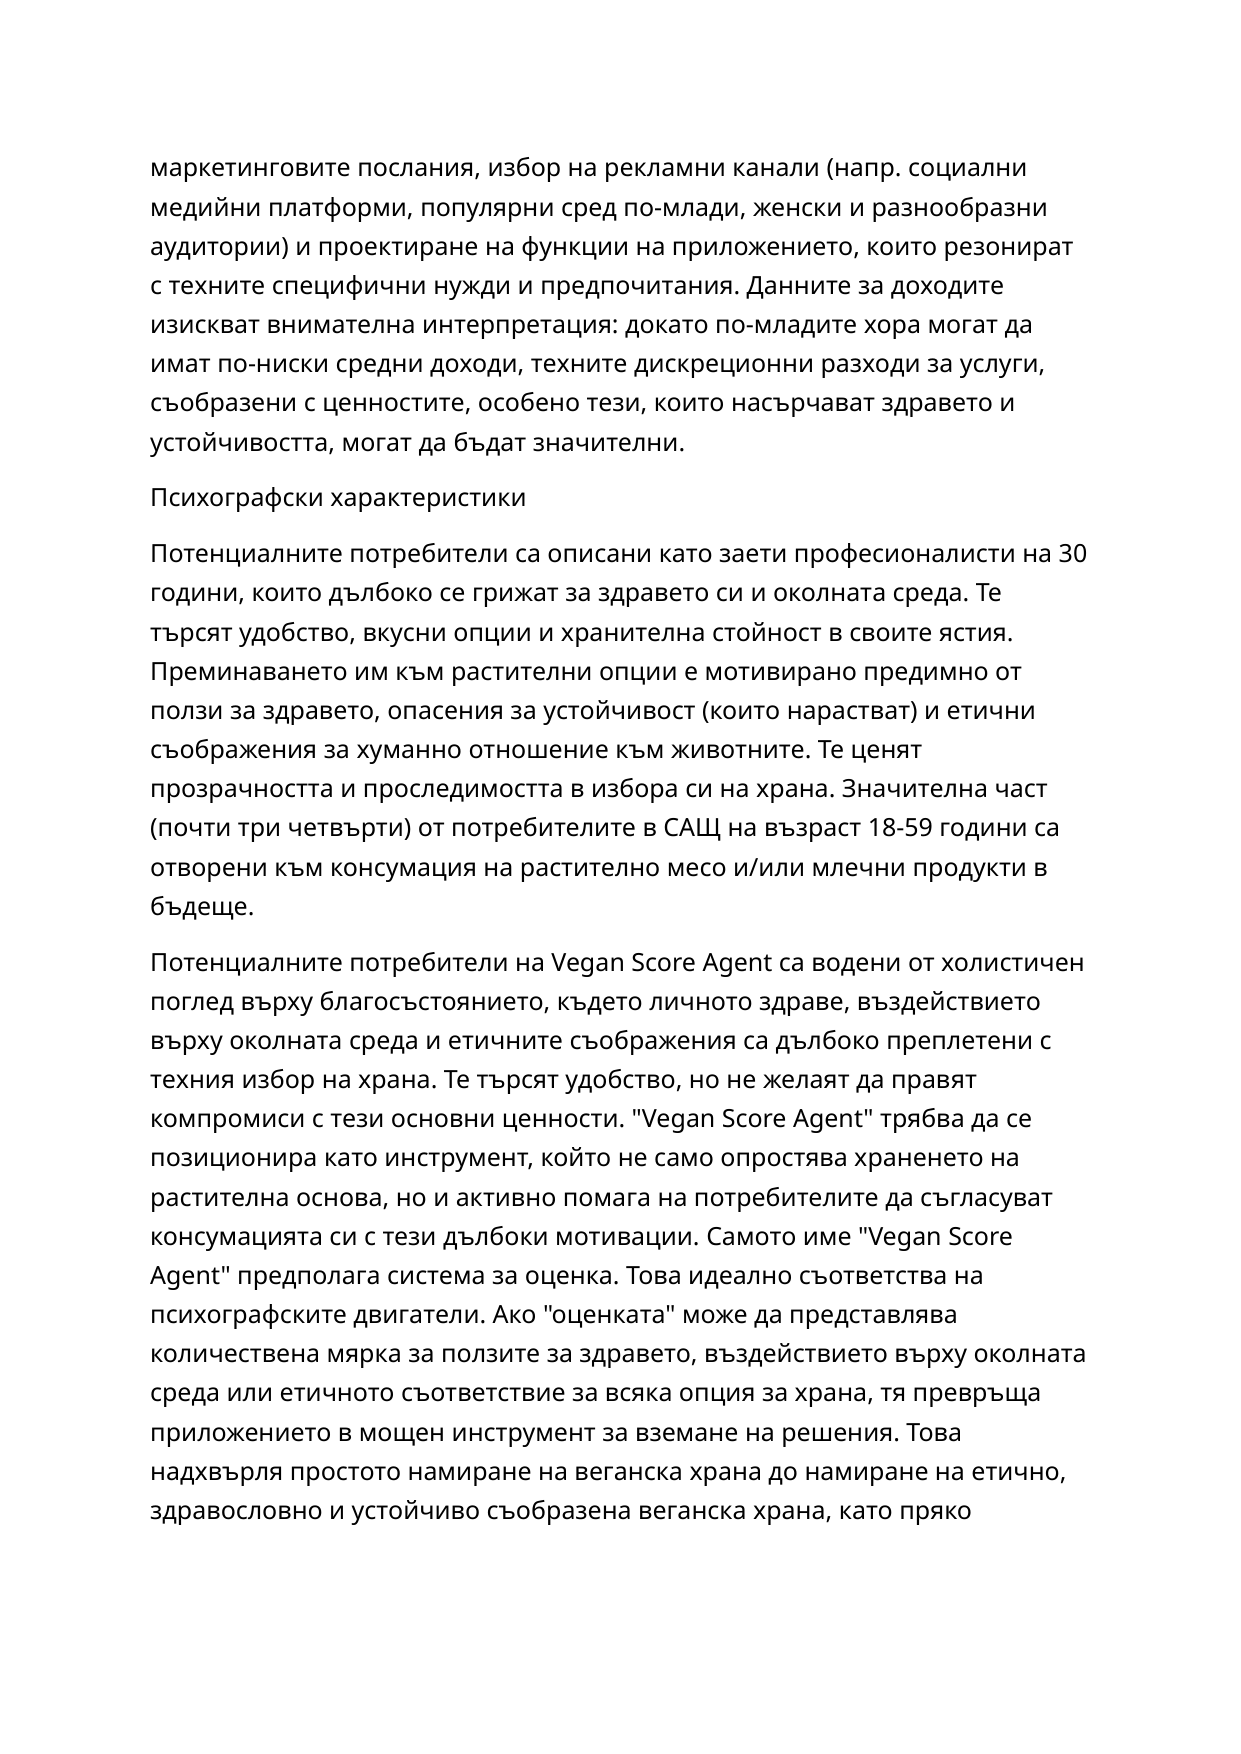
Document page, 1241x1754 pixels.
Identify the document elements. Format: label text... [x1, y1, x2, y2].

text Психографски характеристики [150, 480, 1090, 514]
text Потенциалните потребители са описани като заети професионалисти на 30 години, които дълбоко се грижат за здравето си и околната среда. Те търсят удобство, вкусни опции и хранителна стойност в своите ястия. Преминаването им към растителни опции е мотивирано предимно от ползи за здравето, опасения за устойчивост (които нарастват) и етични съображения за хуманно отношение към животните. Те ценят прозрачността и проследимостта в избора си на храна. Значителна част (почти три четвърти) от потребителите в САЩ на възраст 18-59 години са отворени към консумация на растително месо и/или млечни продукти в бъдеще. [150, 536, 1090, 922]
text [150, 150, 1090, 458]
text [150, 944, 1090, 1527]
